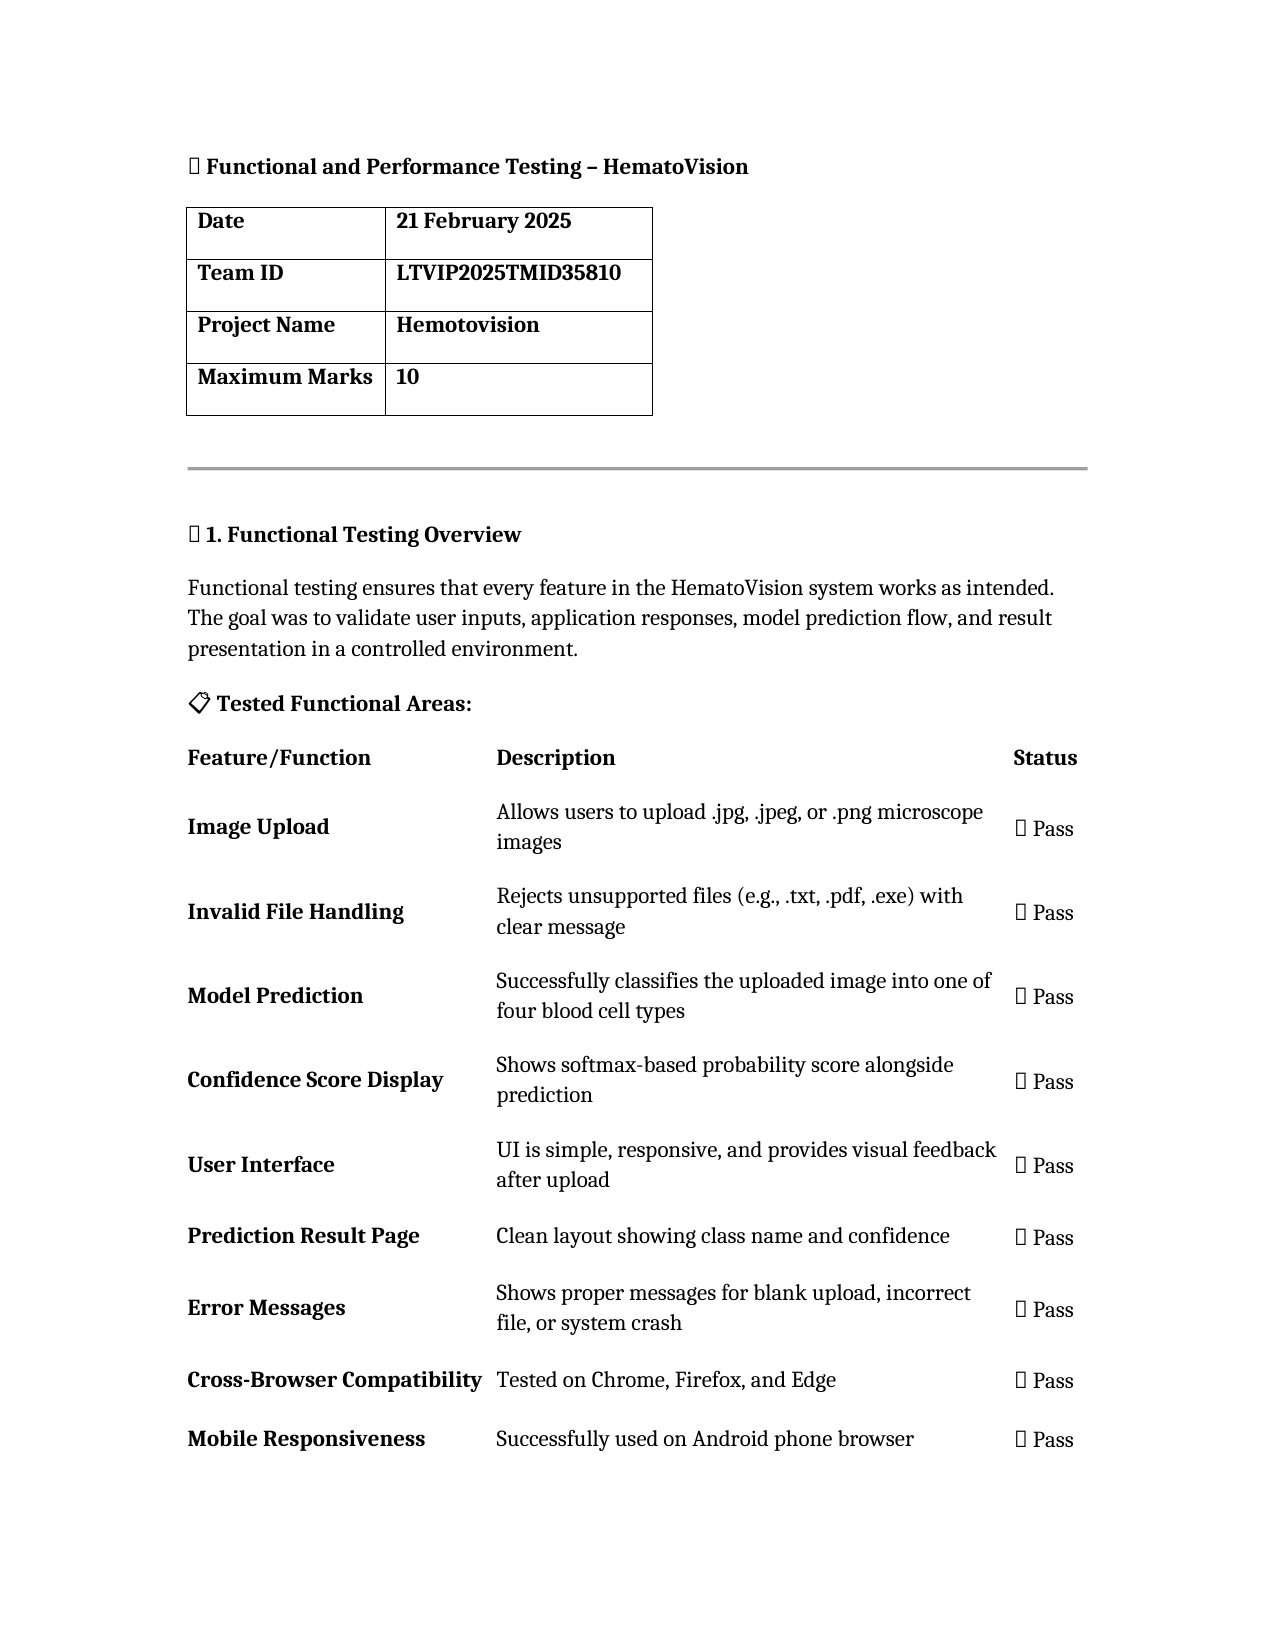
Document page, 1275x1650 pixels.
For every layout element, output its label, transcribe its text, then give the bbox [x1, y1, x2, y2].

table_header Date [187, 208, 385, 259]
table_cell Cross-Browser Compatibility [186, 1363, 495, 1422]
table_cell Tested on Chrome, Firefox, and Edge [495, 1363, 1012, 1422]
table_cell Team ID [187, 260, 385, 311]
table_cell 10 [386, 364, 652, 415]
table_cell ✅ Pass [1013, 1278, 1095, 1363]
table_cell Image Upload [186, 798, 495, 882]
text ✅ Functional and Performance Testing – HematoVision [187, 150, 1087, 181]
table_cell Shows softmax-based probability score alongside prediction [495, 1051, 1012, 1135]
table_cell ✅ Pass [1013, 1422, 1095, 1481]
table_cell Allows users to upload .jpg, .jpeg, or .png microscope images [495, 798, 1012, 882]
table_cell Successfully used on Android phone browser [495, 1422, 1012, 1481]
table_cell Prediction Result Page [186, 1219, 495, 1278]
table_cell ✅ Pass [1013, 966, 1095, 1051]
table_cell Hemotovision [386, 312, 652, 363]
table_cell ✅ Pass [1013, 1051, 1095, 1135]
table_cell Project Name [187, 312, 385, 363]
table_cell ✅ Pass [1013, 1135, 1095, 1219]
table_header Feature/Function [186, 743, 495, 797]
table_cell Invalid File Handling [186, 882, 495, 966]
table_cell ✅ Pass [1013, 1363, 1095, 1422]
table_cell UI is simple, responsive, and provides visual feedback after upload [495, 1135, 1012, 1219]
table_cell Model Prediction [186, 966, 495, 1051]
table_cell LTVIP2025TMID35810 [386, 260, 652, 311]
text 📋 Tested Functional Areas: [187, 686, 1087, 718]
table_cell ✅ Pass [1013, 882, 1095, 966]
table_cell Mobile Responsiveness [186, 1422, 495, 1481]
text Functional testing ensures that every feature in the HematoVision system works as intended. The goal was to validate user inputs, application responses, model prediction flow, and result presentation in a controlled environment. [187, 575, 1087, 662]
table_cell Error Messages [186, 1278, 495, 1363]
table_cell Shows proper messages for blank upload, incorrect file, or system crash [495, 1278, 1012, 1363]
table_cell ✅ Pass [1013, 798, 1095, 882]
table_cell Maximum Marks [187, 364, 385, 415]
table_cell User Interface [186, 1135, 495, 1219]
table_header Status [1013, 743, 1095, 797]
table_cell Confidence Score Display [186, 1051, 495, 1135]
table_header 21 February 2025 [386, 208, 652, 259]
table_cell Rejects unsupported files (e.g., .txt, .pdf, .exe) with clear message [495, 882, 1012, 966]
table_header Description [495, 743, 1012, 797]
table_cell ✅ Pass [1013, 1219, 1095, 1278]
text 🔧 1. Functional Testing Overview [187, 518, 1087, 549]
table_cell Clean layout showing class name and confidence [495, 1219, 1012, 1278]
table_cell Successfully classifies the uploaded image into one of four blood cell types [495, 966, 1012, 1051]
